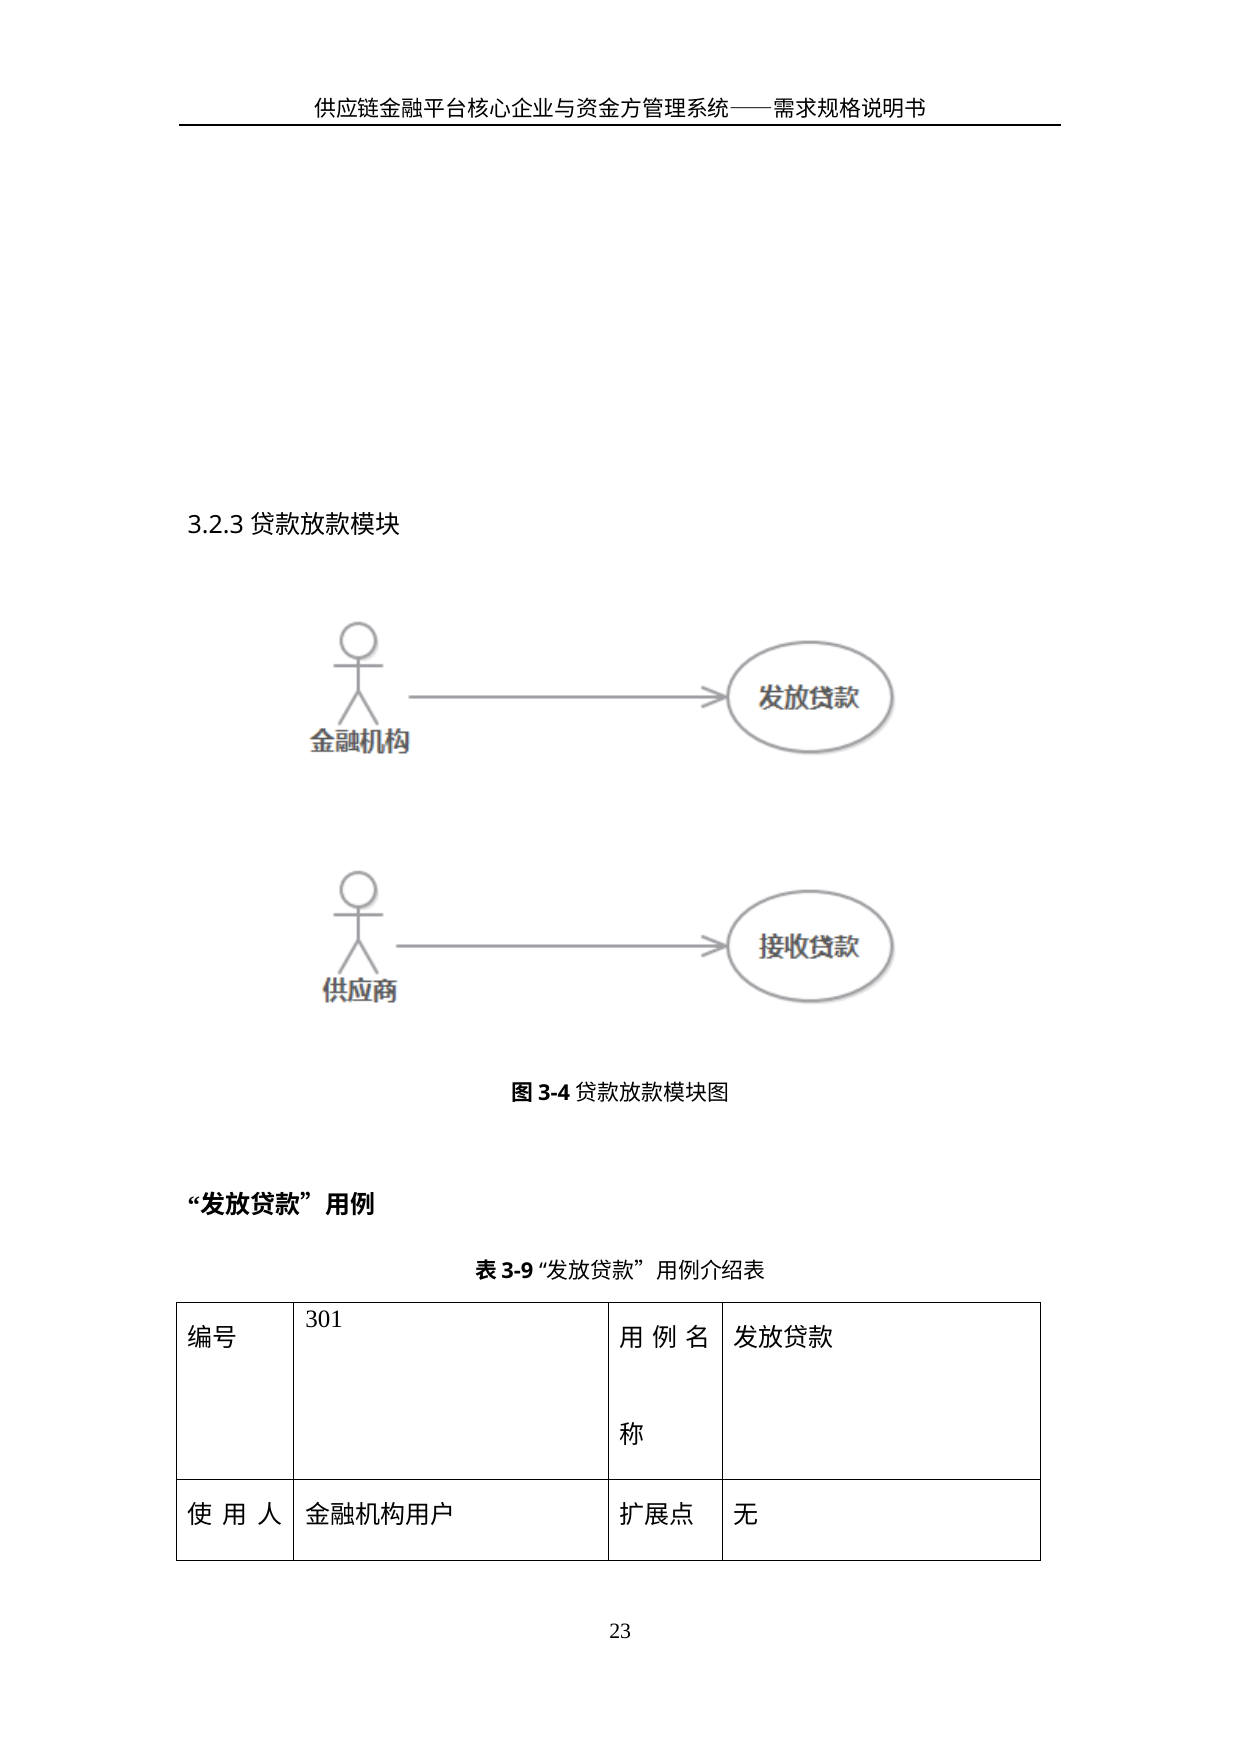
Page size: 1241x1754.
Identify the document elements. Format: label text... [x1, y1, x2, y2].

table_cell 使用人员 [177, 1480, 293, 1560]
table_cell 扩展点 [609, 1480, 722, 1560]
table_header 发放贷款 [723, 1303, 1040, 1479]
subtitle 3.2.3 贷款放款模块 [187, 490, 1053, 555]
table_header 编号 [177, 1303, 293, 1479]
text 图3-4 贷款放款模块图 [187, 1075, 1053, 1107]
picture [224, 573, 1016, 1056]
text 表3-9 “发放贷款”用例介绍表 [187, 1253, 1053, 1286]
table_cell 金融机构用户 [294, 1480, 608, 1560]
table_header 用例名称 [609, 1303, 722, 1479]
table_cell 无 [723, 1480, 1040, 1560]
table_header 301 [294, 1303, 608, 1479]
text “发放贷款”用例 [187, 1170, 1053, 1235]
